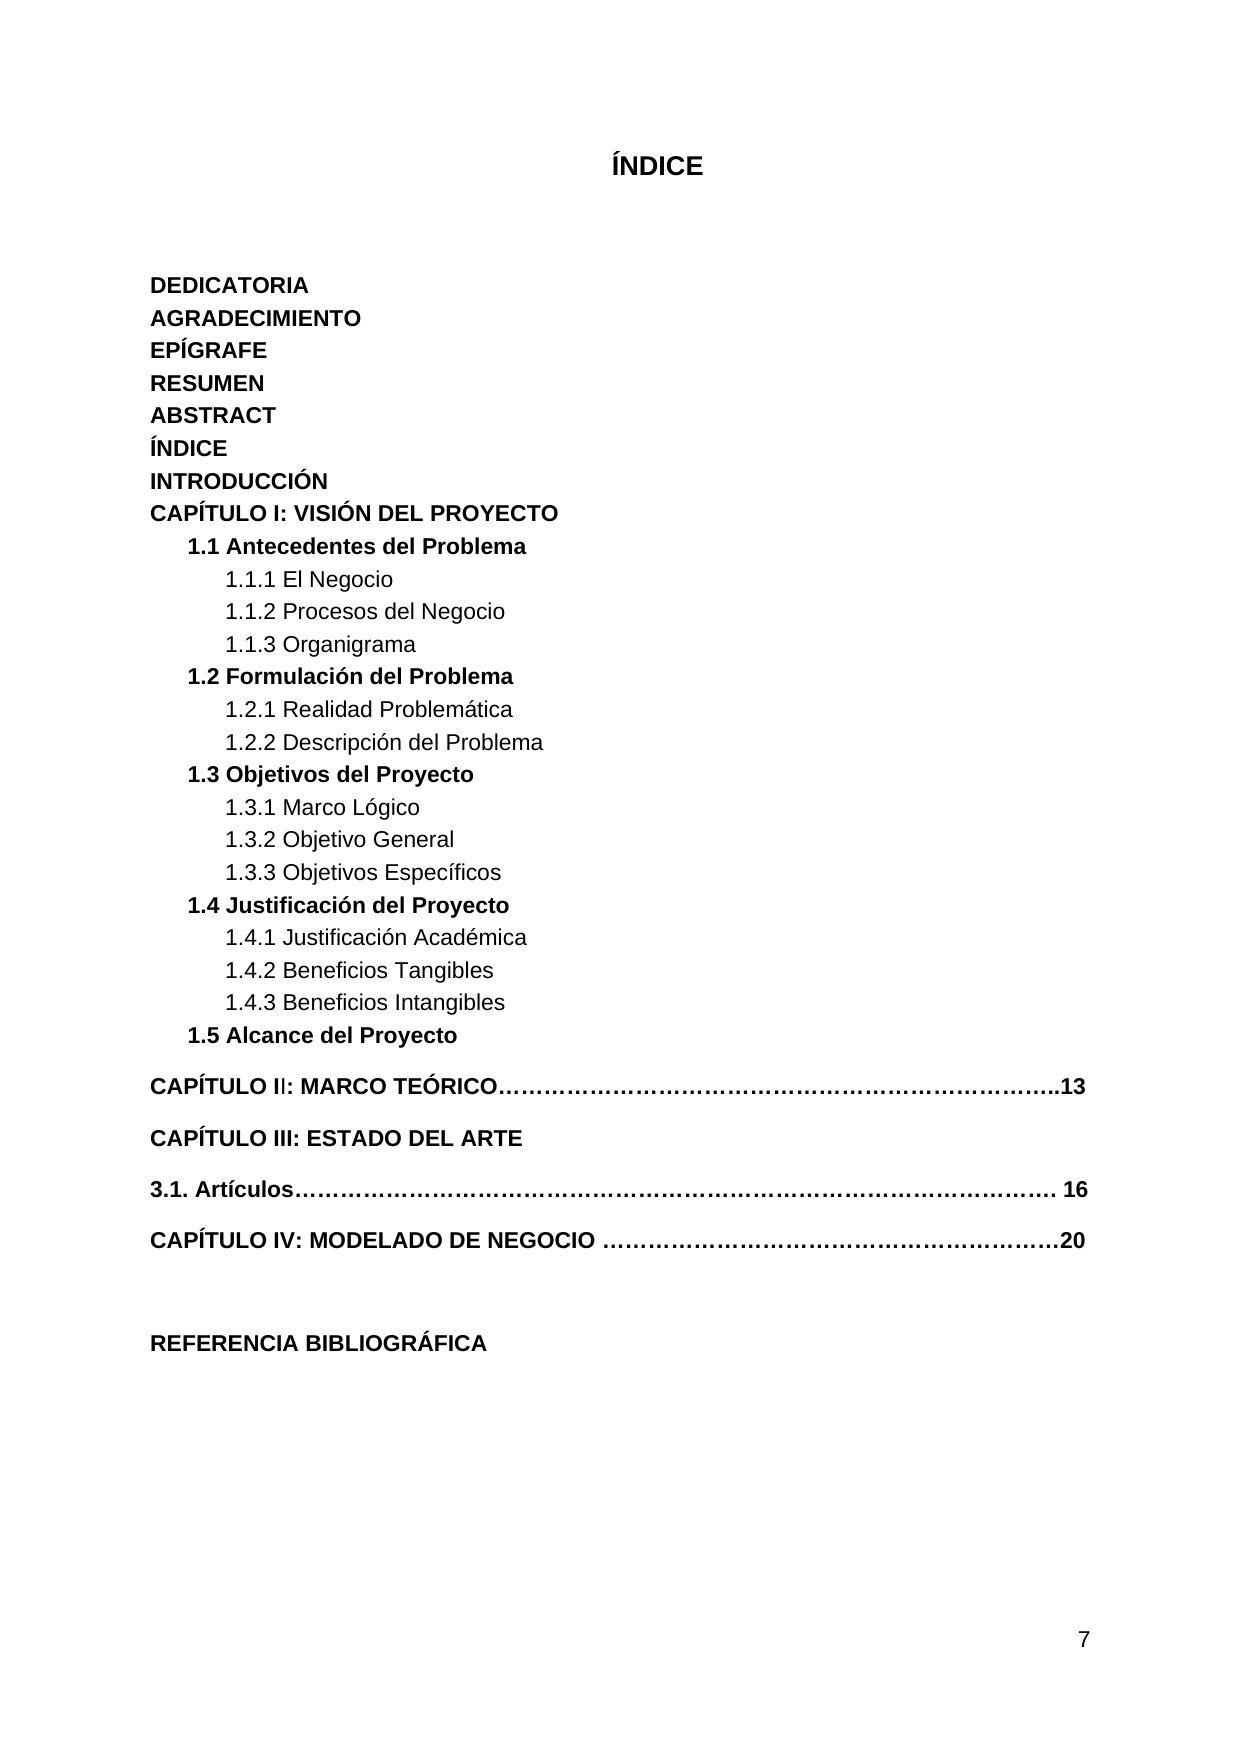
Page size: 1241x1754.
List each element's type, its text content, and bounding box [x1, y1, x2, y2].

subtitle ÍNDICE [209, 150, 1090, 181]
